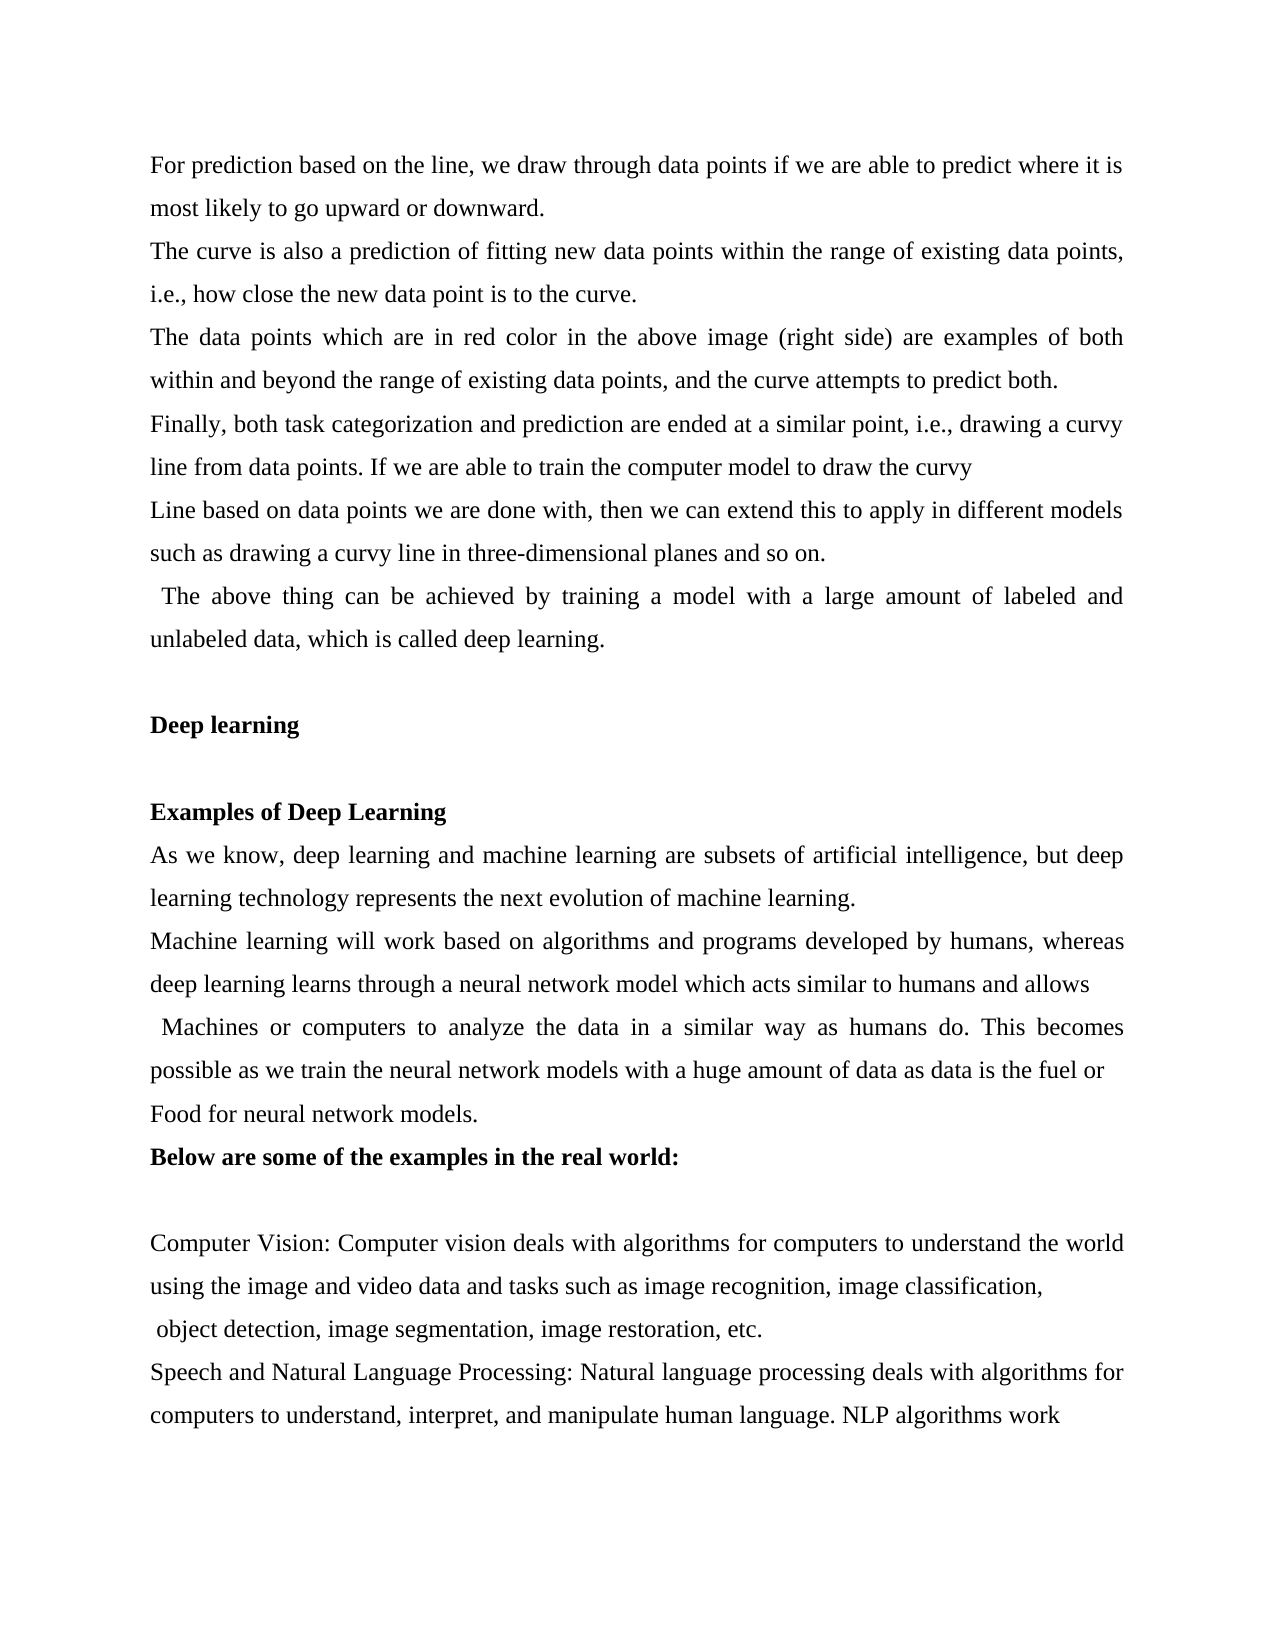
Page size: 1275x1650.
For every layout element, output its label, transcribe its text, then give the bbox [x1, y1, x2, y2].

text The above thing can be achieved by training a model with a large amount of labeled and unlabeled data, which is called deep learning. [150, 581, 1125, 653]
text Machines or computers to analyze the data in a similar way as humans do. This becomes possible as we train the neural network models with a huge amount of data as data is the fuel or [150, 1012, 1125, 1084]
text As we know, deep learning and machine learning are subsets of artificial intelligence, but deep learning technology represents the next evolution of machine learning. [150, 840, 1125, 912]
text object detection, image segmentation, image restoration, etc. [150, 1314, 1125, 1343]
text Machine learning will work based on algorithms and programs developed by humans, whereas deep learning learns through a neural network model which acts similar to humans and allows [150, 926, 1125, 998]
text Deep learning [150, 711, 1125, 739]
text Examples of Deep Learning [150, 797, 1125, 826]
text The data points which are in red color in the above image (right side) are examples of both within and beyond the range of existing data points, and the curve attempts to predict both. [150, 322, 1125, 394]
text Computer Vision: Computer vision deals with algorithms for computers to understand the world using the image and video data and tasks such as image recognition, image classification, [150, 1228, 1125, 1300]
text Below are some of the examples in the real world: [150, 1142, 1125, 1171]
text Line based on data points we are done with, then we can extend this to apply in different models such as drawing a curvy line in three-dimensional planes and so on. [150, 495, 1125, 567]
text Food for neural network models. [150, 1099, 1125, 1127]
text Finally, both task categorization and prediction are ended at a similar point, i.e., drawing a curvy line from data points. If we are able to train the computer model to draw the curvy [150, 409, 1125, 481]
text Speech and Natural Language Processing: Natural language processing deals with algorithms for computers to understand, interpret, and manipulate human language. NLP algorithms work [150, 1357, 1125, 1429]
text For prediction based on the line, we draw through data points if we are able to predict where it is most likely to go upward or downward. [150, 150, 1125, 222]
text The curve is also a prediction of fitting new data points within the range of existing data points, i.e., how close the new data point is to the curve. [150, 236, 1125, 308]
